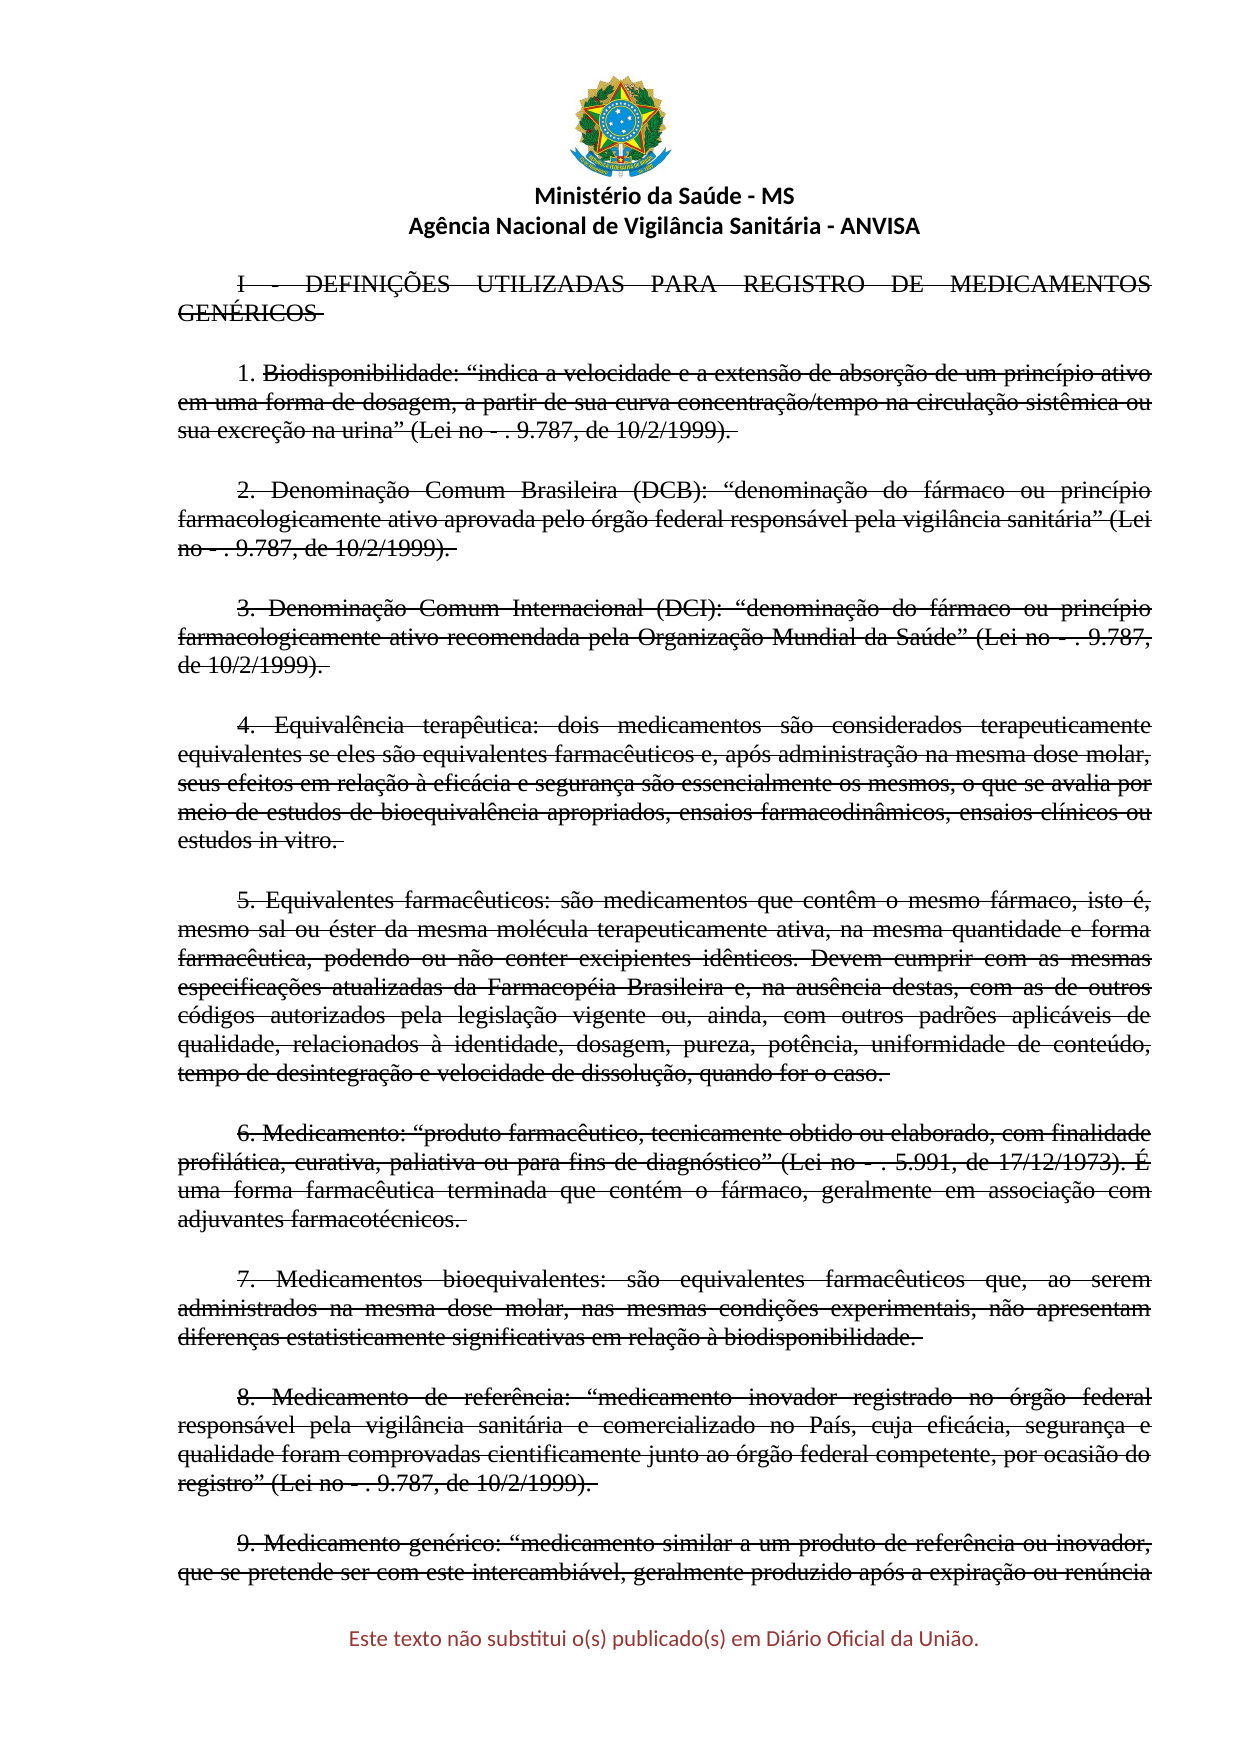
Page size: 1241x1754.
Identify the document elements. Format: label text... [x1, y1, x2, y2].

text 5. Equivalentes farmacêuticos: são medicamentos que contêm o mesmo fármaco, isto é, mesmo sal ou éster da mesma molécula terapeuticamente ativa, na mesma quantidade e forma farmacêutica, podendo ou não conter excipientes idênticos. Devem cumprir com as mesmas especificações atualizadas da Farmacopéia Brasileira e, na ausência destas, com as de outros códigos autorizados pela legislação vigente ou, ainda, com outros padrões aplicáveis de qualidade, relacionados à identidade, dosagem, pureza, potência, uniformidade de conteúdo, tempo de desintegração e velocidade de dissolução, quando for o caso. [177, 885, 1152, 958]
text 6. Medicamento: “produto farmacêutico, tecnicamente obtido ou elaborado, com finalidade profilática, curativa, paliativa ou para fins de diagnóstico” (Lei no - . 5.991, de 17/12/1973). É uma forma farmacêutica terminada que contém o fármaco, geralmente em associação com adjuvantes farmacotécnicos. [177, 1118, 1152, 1191]
text 4. Equivalência terapêutica: dois medicamentos são considerados terapeuticamente equivalentes se eles são equivalentes farmacêuticos e, após administração na mesma dose molar, seus efeitos em relação à eficácia e segurança são essencialmente os mesmos, o que se avalia por meio de estudos de bioequivalência apropriados, ensaios farmacodinâmicos, ensaios clínicos ou estudos in vitro. [177, 784, 1152, 812]
text 8. Medicamento de referência: “medicamento inovador registrado no órgão federal responsável pela vigilância sanitária e comercializado no País, cuja eficácia, segurança e qualidade foram comprovadas cientificamente junto ao órgão federal competente, por ocasião do registro” (Lei no - . 9.787, de 10/2/1999). [177, 1427, 1152, 1497]
text 4. Equivalência terapêutica: dois medicamentos são considerados terapeuticamente equivalentes se eles são equivalentes farmacêuticos e, após administração na mesma dose molar, seus efeitos em relação à eficácia e segurança são essencialmente os mesmos, o que se avalia por meio de estudos de bioequivalência apropriados, ensaios farmacodinâmicos, ensaios clínicos ou estudos in vitro. [177, 710, 1152, 783]
text 3. Denominação Comum Internacional (DCI): “denominação do fármaco ou princípio farmacologicamente ativo recomendada pela Organização Mundial da Saúde” (Lei no - . 9.787, de 10/2/1999). [177, 593, 1152, 637]
text I - DEFINIÇÕES UTILIZADAS PARA REGISTRO DE MEDICAMENTOS GENÉRICOS [177, 269, 1152, 327]
text 7. Medicamentos bioequivalentes: são equivalentes farmacêuticos que, ao serem administrados na mesma dose molar, nas mesmas condições experimentais, não apresentam diferenças estatisticamente significativas em relação à biodisponibilidade. [177, 1264, 1152, 1350]
text 3. Denominação Comum Internacional (DCI): “denominação do fármaco ou princípio farmacologicamente ativo recomendada pela Organização Mundial da Saúde” (Lei no - . 9.787, de 10/2/1999). [177, 638, 1152, 679]
text 8. Medicamento de referência: “medicamento inovador registrado no órgão federal responsável pela vigilância sanitária e comercializado no País, cuja eficácia, segurança e qualidade foram comprovadas cientificamente junto ao órgão federal competente, por ocasião do registro” (Lei no - . 9.787, de 10/2/1999). [177, 1382, 1152, 1426]
text 5. Equivalentes farmacêuticos: são medicamentos que contêm o mesmo fármaco, isto é, mesmo sal ou éster da mesma molécula terapeuticamente ativa, na mesma quantidade e forma farmacêutica, podendo ou não conter excipientes idênticos. Devem cumprir com as mesmas especificações atualizadas da Farmacopéia Brasileira e, na ausência destas, com as de outros códigos autorizados pela legislação vigente ou, ainda, com outros padrões aplicáveis de qualidade, relacionados à identidade, dosagem, pureza, potência, uniformidade de conteúdo, tempo de desintegração e velocidade de dissolução, quando for o caso. [177, 988, 1152, 1087]
text 6. Medicamento: “produto farmacêutico, tecnicamente obtido ou elaborado, com finalidade profilática, curativa, paliativa ou para fins de diagnóstico” (Lei no - . 5.991, de 17/12/1973). É uma forma farmacêutica terminada que contém o fármaco, geralmente em associação com adjuvantes farmacotécnicos. [177, 1192, 1152, 1233]
text 4. Equivalência terapêutica: dois medicamentos são considerados terapeuticamente equivalentes se eles são equivalentes farmacêuticos e, após administração na mesma dose molar, seus efeitos em relação à eficácia e segurança são essencialmente os mesmos, o que se avalia por meio de estudos de bioequivalência apropriados, ensaios farmacodinâmicos, ensaios clínicos ou estudos in vitro. [177, 813, 1152, 854]
text 2. Denominação Comum Brasileira (DCB): “denominação do fármaco ou princípio farmacologicamente ativo aprovada pelo órgão federal responsável pela vigilância sanitária” (Lei no - . 9.787, de 10/2/1999). [177, 521, 1152, 562]
text 1. Biodisponibilidade: “indica a velocidade e a extensão de absorção de um princípio ativo em uma forma de dosagem, a partir de sua curva concentração/tempo na circulação sistêmica ou sua excreção na urina” (Lei no - . 9.787, de 10/2/1999). [177, 403, 1152, 444]
text 2. Denominação Comum Brasileira (DCB): “denominação do fármaco ou princípio farmacologicamente ativo aprovada pelo órgão federal responsável pela vigilância sanitária” (Lei no - . 9.787, de 10/2/1999). [177, 475, 1152, 520]
text 1. Biodisponibilidade: “indica a velocidade e a extensão de absorção de um princípio ativo em uma forma de dosagem, a partir de sua curva concentração/tempo na circulação sistêmica ou sua excreção na urina” (Lei no - . 9.787, de 10/2/1999). [177, 358, 1152, 402]
picture [566, 73, 674, 180]
